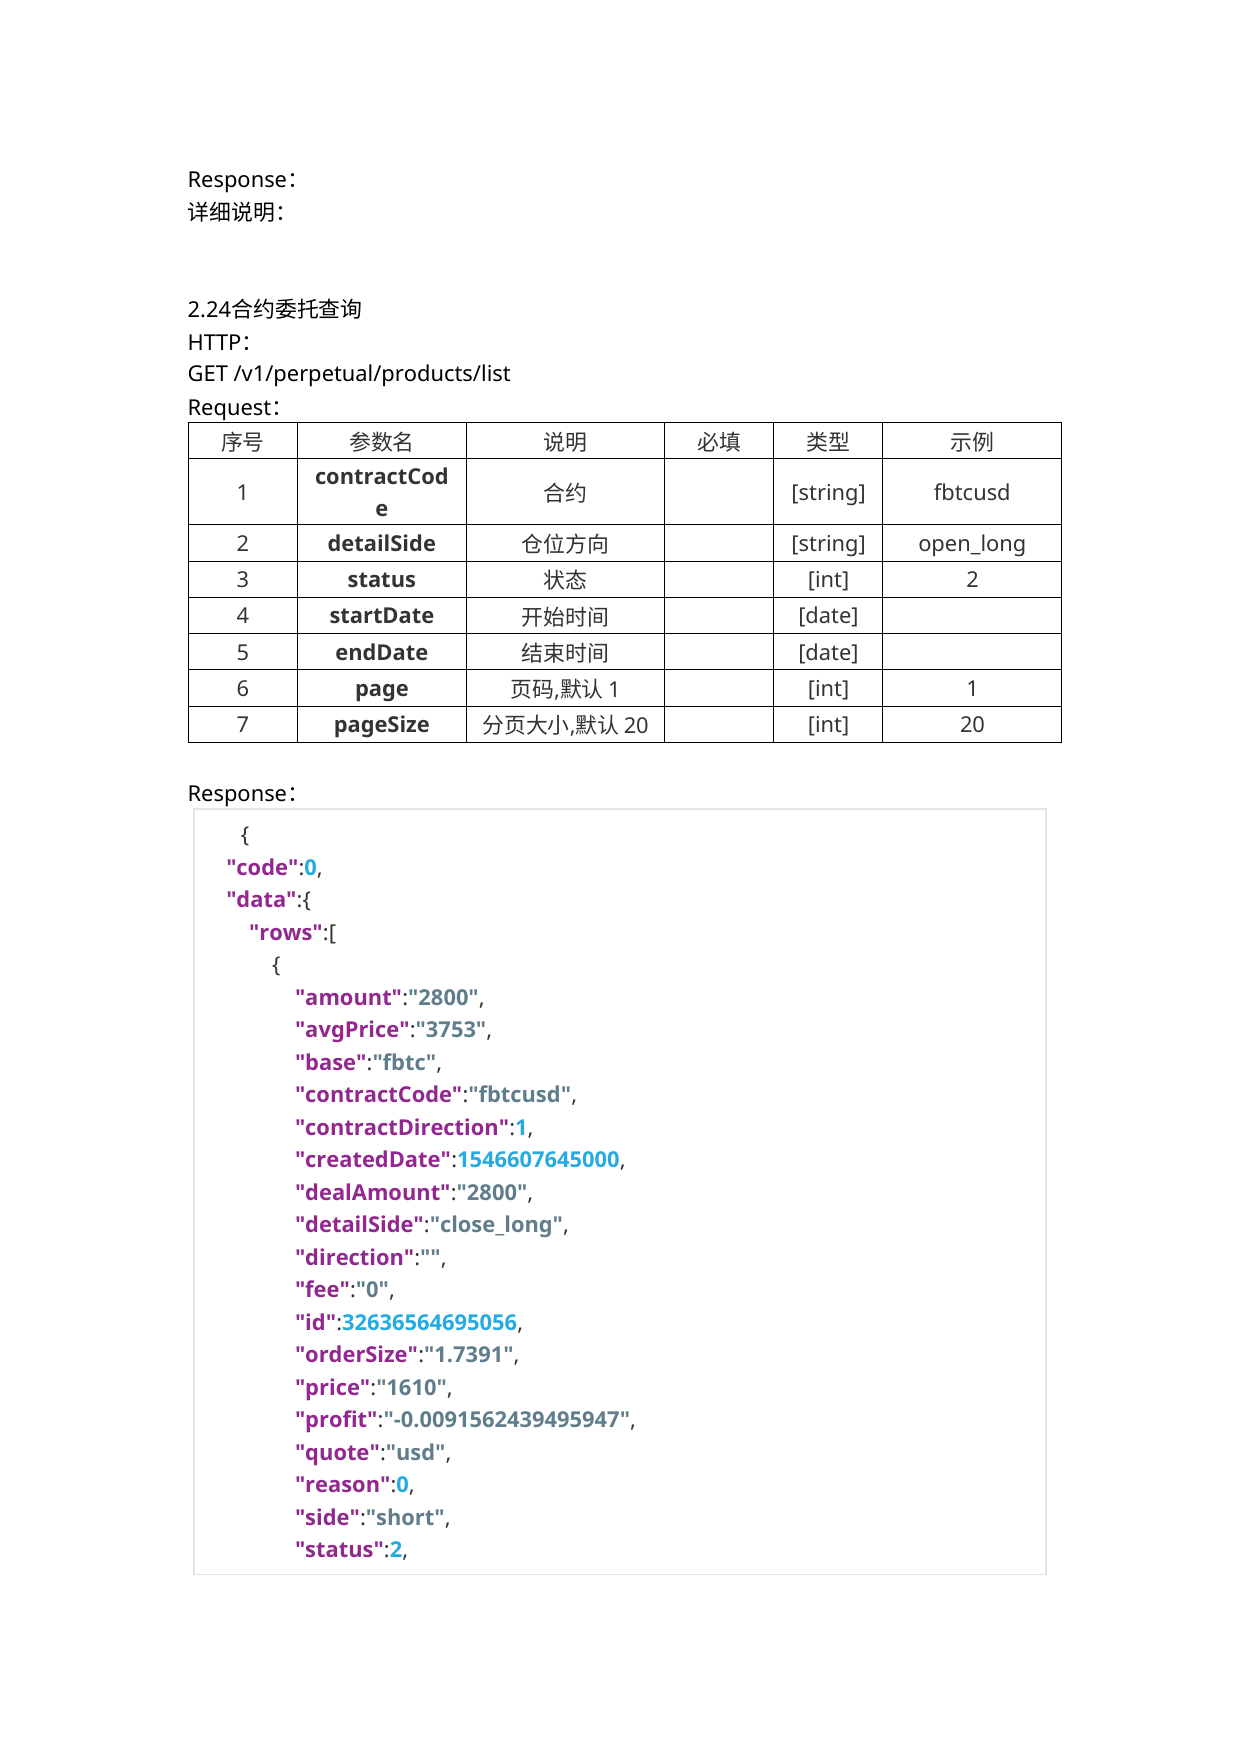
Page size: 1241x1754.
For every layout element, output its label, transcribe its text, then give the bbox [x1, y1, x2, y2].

table_header 类型 [774, 423, 882, 458]
table_cell detailSide [298, 525, 466, 561]
table_cell [date] [774, 598, 882, 633]
table_cell [665, 562, 773, 597]
table_cell [int] [774, 670, 882, 706]
table_cell 7 [189, 707, 297, 742]
table_cell 6 [189, 670, 297, 706]
table_cell 合约 [467, 459, 664, 524]
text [195, 810, 1045, 1574]
table_cell contractCode [298, 459, 466, 524]
table_cell 结束时间 [467, 634, 664, 669]
text 详细说明： [187, 194, 1053, 227]
table_cell fbtcusd [883, 459, 1061, 524]
table_cell 分页大小,默认20 [467, 707, 664, 742]
table_cell 1 [883, 670, 1061, 706]
table_cell [883, 634, 1061, 669]
table_header 说明 [467, 423, 664, 458]
table_cell 2 [189, 525, 297, 561]
table_cell 1 [189, 459, 297, 524]
text Request： [187, 389, 1053, 422]
table_cell 5 [189, 634, 297, 669]
table_cell [665, 707, 773, 742]
text Response： [187, 775, 1053, 808]
table_cell [665, 670, 773, 706]
table_cell 4 [189, 598, 297, 633]
table_cell 2 [883, 562, 1061, 597]
table_cell pageSize [298, 707, 466, 742]
table_cell 开始时间 [467, 598, 664, 633]
table_cell [string] [774, 525, 882, 561]
table_cell 页码,默认1 [467, 670, 664, 706]
table_cell open_long [883, 525, 1061, 561]
table_cell [665, 459, 773, 524]
table_cell status [298, 562, 466, 597]
table_cell 20 [883, 707, 1061, 742]
table_cell [date] [774, 634, 882, 669]
table_cell [int] [774, 707, 882, 742]
table_header 参数名 [298, 423, 466, 458]
table_cell [int] [774, 562, 882, 597]
text Response： [187, 162, 1053, 194]
table_cell [665, 598, 773, 633]
text HTTP： GET /v1/perpetual/products/list [187, 324, 1053, 389]
table_header 序号 [189, 423, 297, 458]
table_cell [665, 525, 773, 561]
text 2.24 合约委托查询 [187, 292, 1053, 324]
table_cell startDate [298, 598, 466, 633]
table_header 必填 [665, 423, 773, 458]
table_cell 仓位方向 [467, 525, 664, 561]
table_cell [665, 634, 773, 669]
table_cell 状态 [467, 562, 664, 597]
table_cell [883, 598, 1061, 633]
table_cell endDate [298, 634, 466, 669]
table_cell 3 [189, 562, 297, 597]
table_cell [string] [774, 459, 882, 524]
table_header 示例 [883, 423, 1061, 458]
table_cell page [298, 670, 466, 706]
